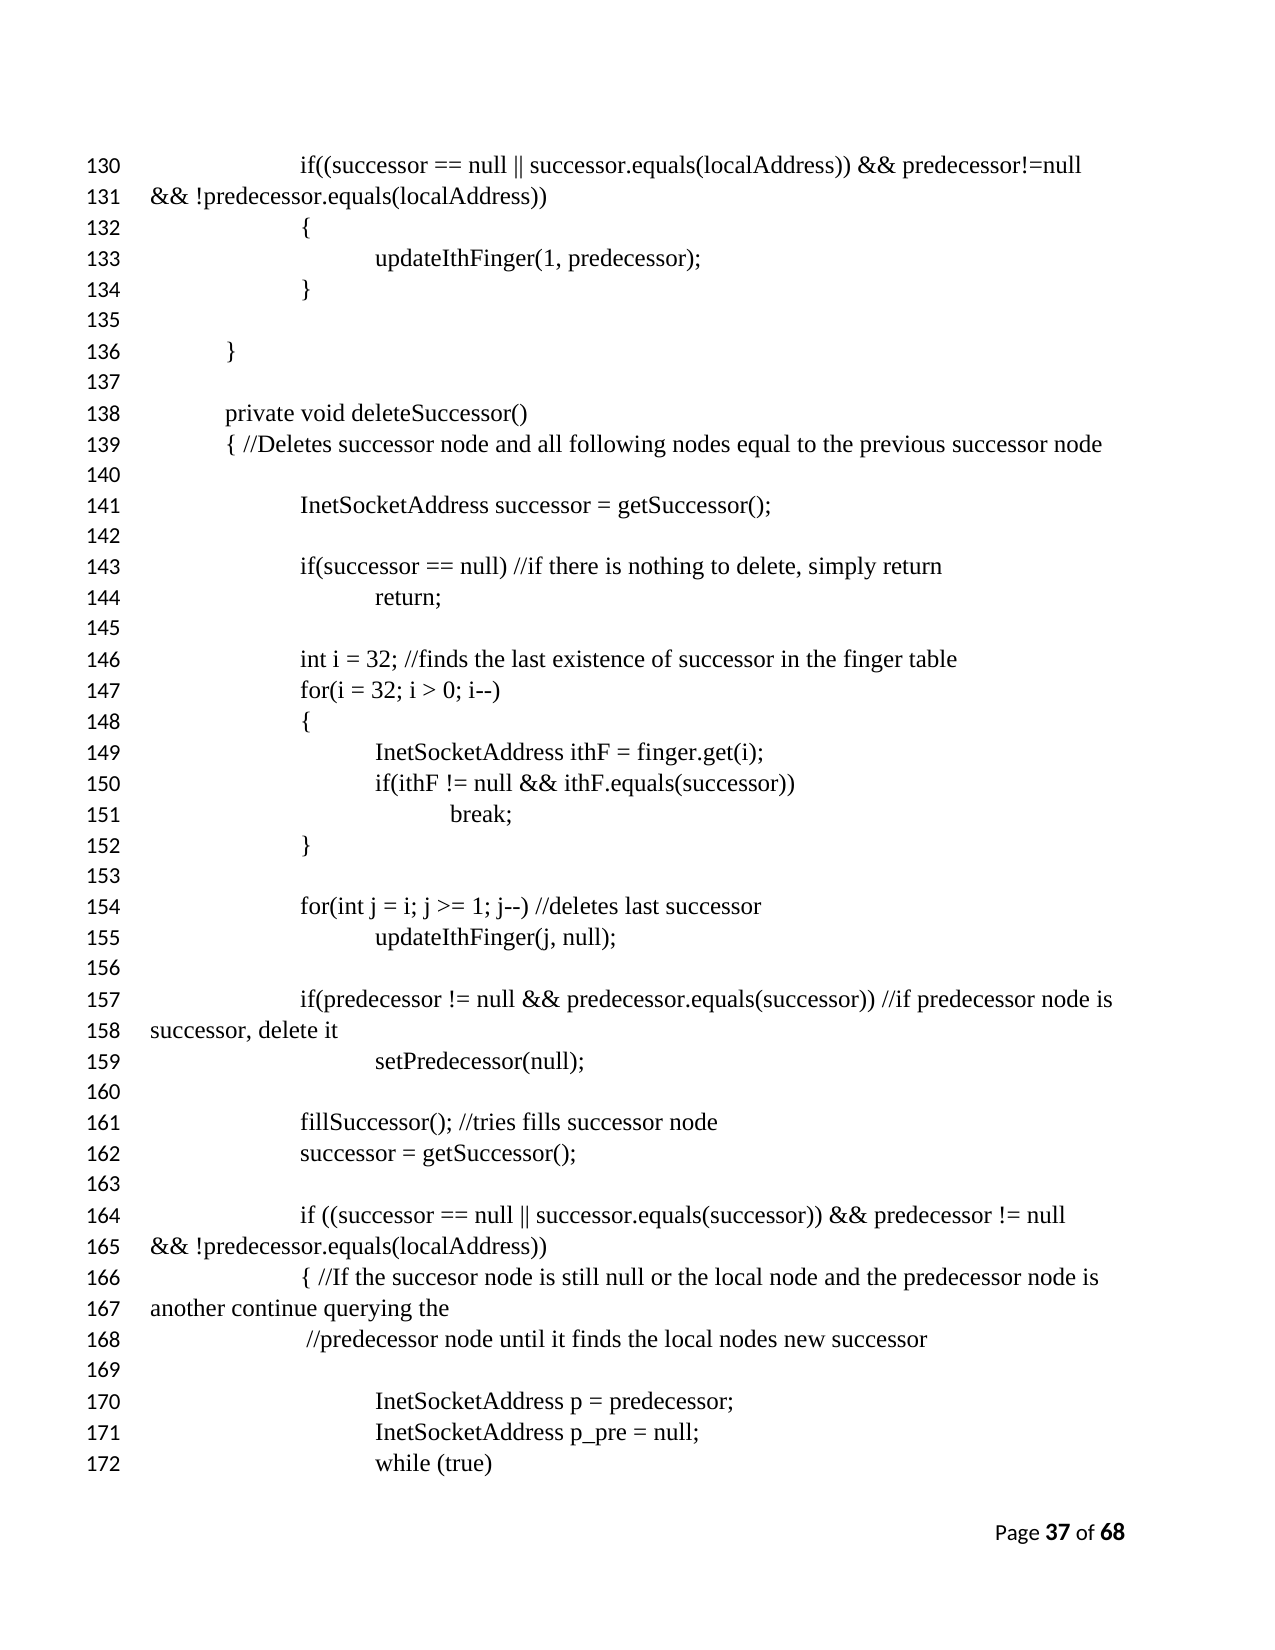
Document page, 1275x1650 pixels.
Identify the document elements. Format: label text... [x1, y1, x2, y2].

text } [150, 274, 1125, 303]
text { //Deletes successor node and all following nodes equal to the previous successor node [150, 429, 1125, 457]
text InetSocketAddress p = predecessor; [150, 1386, 1125, 1414]
text { //If the succesor node is still null or the local node and the predecessor node is another continue querying the [150, 1262, 1125, 1322]
text if(successor == null) //if there is nothing to delete, simply return [150, 551, 1125, 580]
text int i = 32; //finds the last existence of successor in the finger table [150, 644, 1125, 672]
text InetSocketAddress successor = getSuccessor(); [150, 490, 1125, 519]
text InetSocketAddress ithF = finger.get(i); [150, 737, 1125, 766]
text private void deleteSuccessor() [150, 398, 1125, 426]
text while (true) [150, 1448, 1125, 1477]
text } [150, 336, 1125, 365]
text for(int j = i; j >= 1; j--) //deletes last successor [150, 891, 1125, 920]
text successor = getSuccessor(); [150, 1138, 1125, 1167]
text return; [150, 582, 1125, 611]
text updateIthFinger(j, null); [150, 922, 1125, 951]
text if(ithF != null && ithF.equals(successor)) [150, 768, 1125, 797]
text if ((successor == null || successor.equals(successor)) && predecessor != null && !predecessor.equals(localAddress)) [150, 1200, 1125, 1260]
text InetSocketAddress p_pre = null; [150, 1417, 1125, 1446]
text updateIthFinger(1, predecessor); [150, 243, 1125, 272]
text { [150, 212, 1125, 241]
text { [150, 706, 1125, 734]
text for(i = 32; i > 0; i--) [150, 675, 1125, 703]
text //predecessor node until it finds the local nodes new successor [150, 1324, 1125, 1353]
text } [150, 830, 1125, 859]
text if((successor == null || successor.equals(localAddress)) && predecessor!=null && !predecessor.equals(localAddress)) [150, 150, 1125, 210]
text fillSuccessor(); //tries fills successor node [150, 1107, 1125, 1136]
text break; [150, 799, 1125, 828]
text if(predecessor != null && predecessor.equals(successor)) //if predecessor node is successor, delete it [150, 984, 1125, 1043]
text setPredecessor(null); [150, 1046, 1125, 1074]
